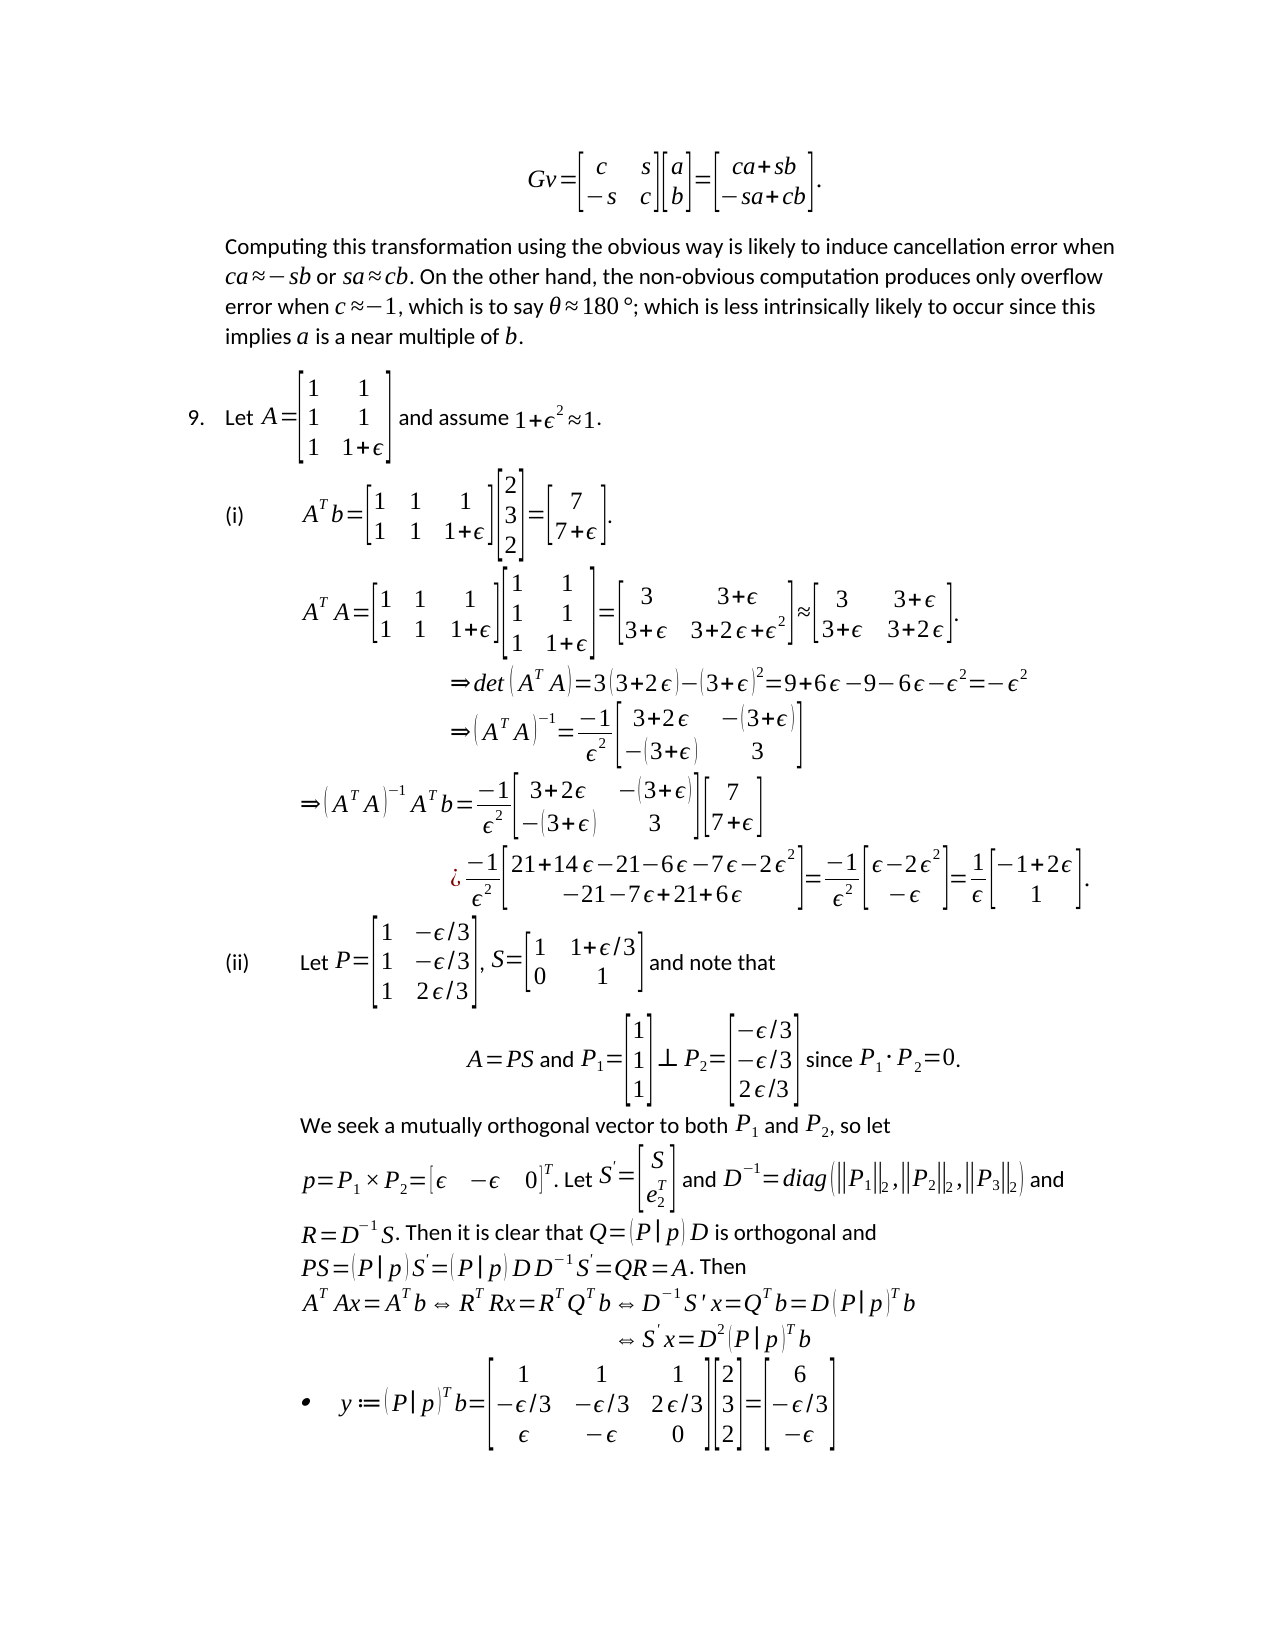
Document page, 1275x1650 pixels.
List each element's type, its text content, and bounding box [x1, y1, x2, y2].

list Let , and note that [225, 914, 1125, 1009]
text Computing this transformation using the obvious way is likely to induce cancellation error when or . On the other hand, the non-obvious computation produces only overflow error when , which is to say ; which is less intrinsically likely to occur since this implies is a near multiple of . [225, 232, 1125, 351]
list . [300, 565, 1125, 661]
list and since . [300, 1012, 1125, 1108]
list We seek a mutually orthogonal vector to both and , so let . Let and and . Then it is clear that is orthogonal and . Then [300, 1110, 1125, 1318]
list . [225, 467, 1125, 563]
list Let and assume . [187, 369, 1125, 465]
